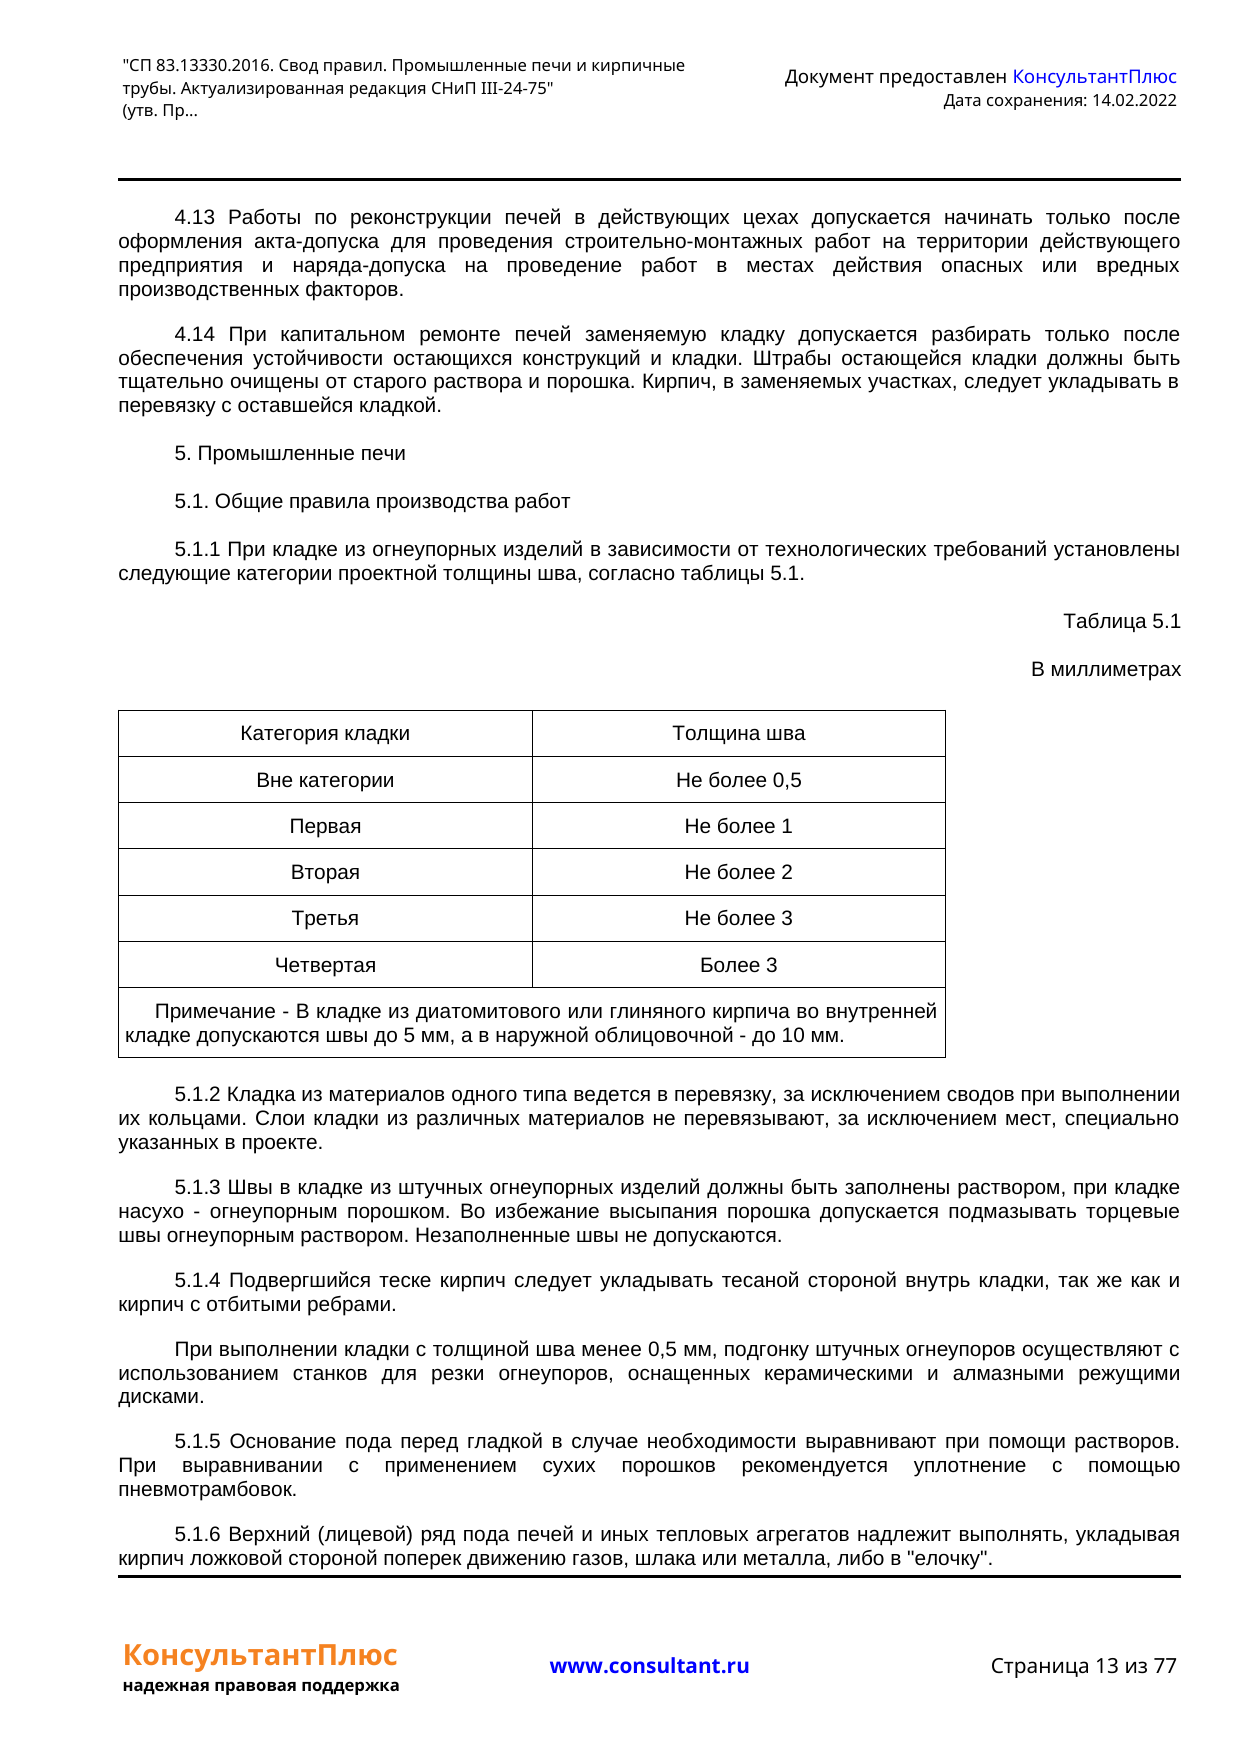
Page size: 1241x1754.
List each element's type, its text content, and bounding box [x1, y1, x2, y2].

text 5.1.6 Верхний (лицевой) ряд пода печей и иных тепловых агрегатов надлежит выполнять, укладывая кирпич ложковой стороной поперек движению газов, шлака или металла, либо в "елочку". [118, 1522, 1181, 1570]
table_cell Вне категории [119, 757, 532, 802]
text Таблица 5.1 [118, 609, 1181, 633]
text 5.1.1 При кладке из огнеупорных изделий в зависимости от технологических требований установлены следующие категории проектной толщины шва, согласно таблицы 5.1. [118, 537, 1181, 585]
text 4.14 При капитальном ремонте печей заменяемую кладку допускается разбирать только после обеспечения устойчивости остающихся конструкций и кладки. Штрабы остающейся кладки должны быть тщательно очищены от старого раствора и порошка. Кирпич, в заменяемых участках, следует укладывать в перевязку с оставшейся кладкой. [118, 321, 1181, 417]
text 4.13 Работы по реконструкции печей в действующих цехах допускается начинать только после оформления акта-допуска для проведения строительно-монтажных работ на территории действующего предприятия и наряда-допуска на проведение работ в местах действия опасных или вредных производственных факторов. [118, 205, 1181, 301]
text 5.1.3 Швы в кладке из штучных огнеупорных изделий должны быть заполнены раствором, при кладке насухо - огнеупорным порошком. Во избежание высыпания порошка допускается подмазывать торцевые швы огнеупорным раствором. Незаполненные швы не допускаются. [118, 1175, 1181, 1247]
table_cell Вторая [119, 849, 532, 894]
text 5.1. Общие правила производства работ [118, 489, 1181, 513]
table_cell Третья [119, 896, 532, 941]
table_cell Четвертая [119, 942, 532, 987]
table_cell Примечание - В кладке из диатомитового или глиняного кирпича во внутренней кладке допускаются швы до 5 мм, а в наружной облицовочной - до 10 мм. [119, 988, 945, 1057]
table_cell Не более 1 [533, 803, 945, 848]
table_header Толщина шва [533, 711, 945, 756]
text 5.1.5 Основание пода перед гладкой в случае необходимости выравнивают при помощи растворов. При выравнивании с применением сухих порошков рекомендуется уплотнение с помощью пневмотрамбовок. [118, 1429, 1181, 1501]
table_cell Более 3 [533, 942, 945, 987]
table_header Категория кладки [119, 711, 532, 756]
table_cell Первая [119, 803, 532, 848]
text В миллиметрах [118, 657, 1181, 681]
table_cell Не более 2 [533, 849, 945, 894]
table_cell Не более 3 [533, 896, 945, 941]
table_cell Не более 0,5 [533, 757, 945, 802]
text При выполнении кладки с толщиной шва менее 0,5 мм, подгонку штучных огнеупоров осуществляют с использованием станков для резки огнеупоров, оснащенных керамическими и алмазными режущими дисками. [118, 1336, 1181, 1408]
text 5.1.4 Подвергшийся теске кирпич следует укладывать тесаной стороной внутрь кладки, так же как и кирпич с отбитыми ребрами. [118, 1268, 1181, 1316]
text 5. Промышленные печи [118, 441, 1181, 465]
text 5.1.2 Кладка из материалов одного типа ведется в перевязку, за исключением сводов при выполнении их кольцами. Слои кладки из различных материалов не перевязывают, за исключением мест, специально указанных в проекте. [118, 1082, 1181, 1154]
